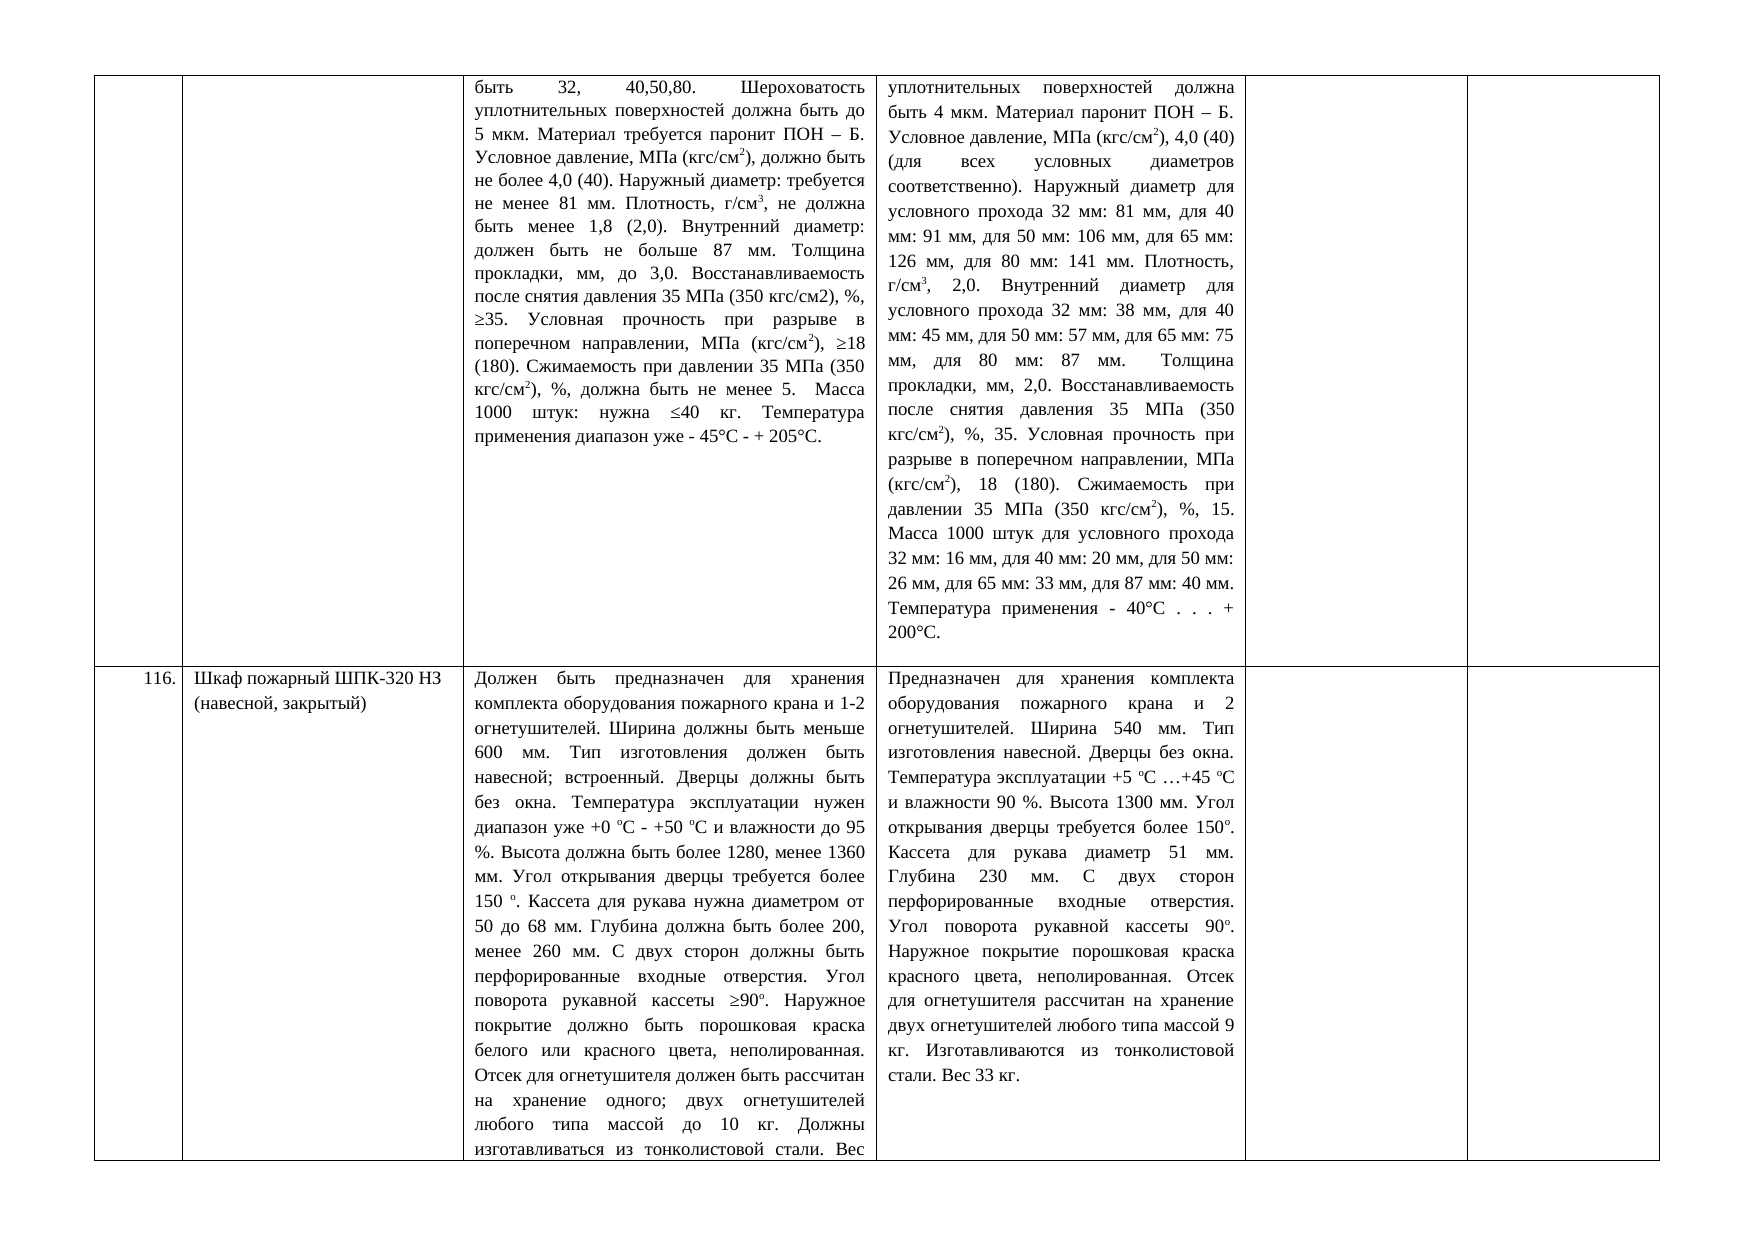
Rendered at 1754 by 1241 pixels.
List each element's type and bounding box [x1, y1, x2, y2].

table_cell [1246, 667, 1467, 1159]
table_cell [464, 76, 876, 666]
table_cell [1246, 76, 1467, 666]
table_cell [183, 76, 463, 666]
table_cell [877, 667, 1245, 1159]
table_cell [95, 667, 182, 1159]
table_cell [464, 667, 876, 1159]
table_cell [1468, 667, 1659, 1159]
table_cell [1468, 76, 1659, 666]
table_cell [183, 667, 463, 1159]
table_cell [95, 76, 182, 666]
table_cell [877, 76, 1245, 666]
